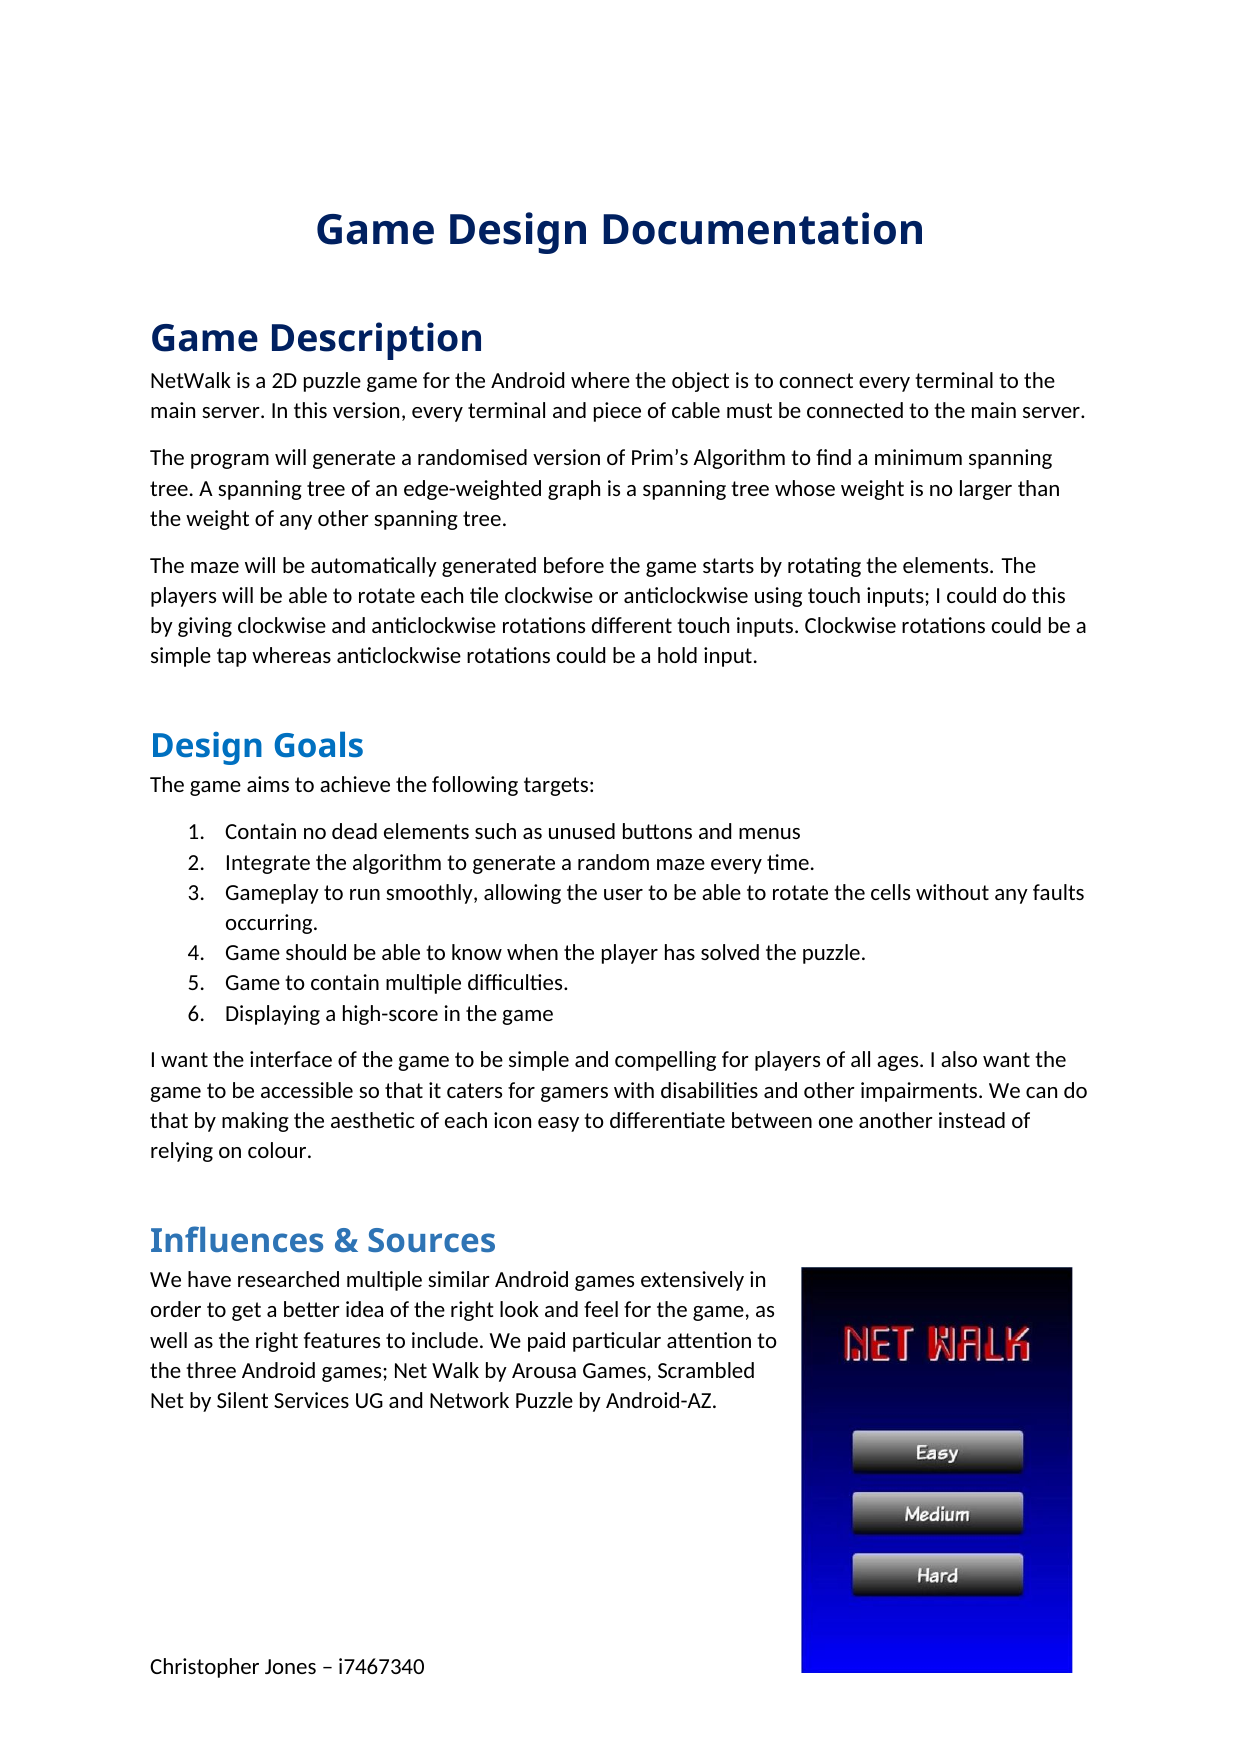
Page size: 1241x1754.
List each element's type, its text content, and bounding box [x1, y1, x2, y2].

subtitle Influences & Sources [150, 1216, 1090, 1262]
subtitle Game Description [150, 311, 1090, 362]
list Integrate the algorithm to generate a random maze every time. [187, 848, 1090, 876]
text The maze will be automatically generated before the game starts by rotating the elements. The players will be able to rotate each tile clockwise or anticlockwise using touch inputs; I could do this by giving clockwise and anticlockwise rotations different touch inputs. Clockwise rotations could be a simple tap whereas anticlockwise rotations could be a hold input. [150, 551, 1090, 669]
text We have researched multiple similar Android games extensively in order to get a better idea of the right look and feel for the game, as well as the right features to include. We paid particular attention to the three Android games; Net Walk by Arousa Games, Scrambled Net by Silent Services UG and Network Puzzle by Android-AZ. [150, 1265, 1090, 1414]
list Displaying a high-score in the game [187, 999, 1090, 1027]
text NetWalk is a 2D puzzle game for the Android where the object is to connect every terminal to the main server. In this version, every terminal and piece of cable must be connected to the main server. [150, 366, 1090, 424]
list Game should be able to know when the player has solved the puzzle. [187, 938, 1090, 966]
text The program will generate a randomised version of Prim’s Algorithm to find a minimum spanning tree. A spanning tree of an edge-weighted graph is a spanning tree whose weight is no larger than the weight of any other spanning tree. [150, 443, 1090, 532]
text The game aims to achieve the following targets: [150, 771, 1090, 798]
list Gameplay to run smoothly, allowing the user to be able to rotate the cells without any faults occurring. [187, 878, 1090, 936]
list Contain no dead elements such as unused buttons and menus [187, 817, 1090, 845]
list Game to contain multiple difficulties. [187, 968, 1090, 996]
picture [800, 1267, 1072, 1671]
text I want the interface of the game to be simple and compelling for players of all ages. I also want the game to be accessible so that it caters for gamers with disabilities and other impairments. We can do that by making the aesthetic of each icon easy to differentiate between one another instead of relying on colour. [150, 1046, 1090, 1164]
subtitle Game Design Documentation [150, 200, 1090, 257]
subtitle Design Goals [150, 722, 1090, 767]
